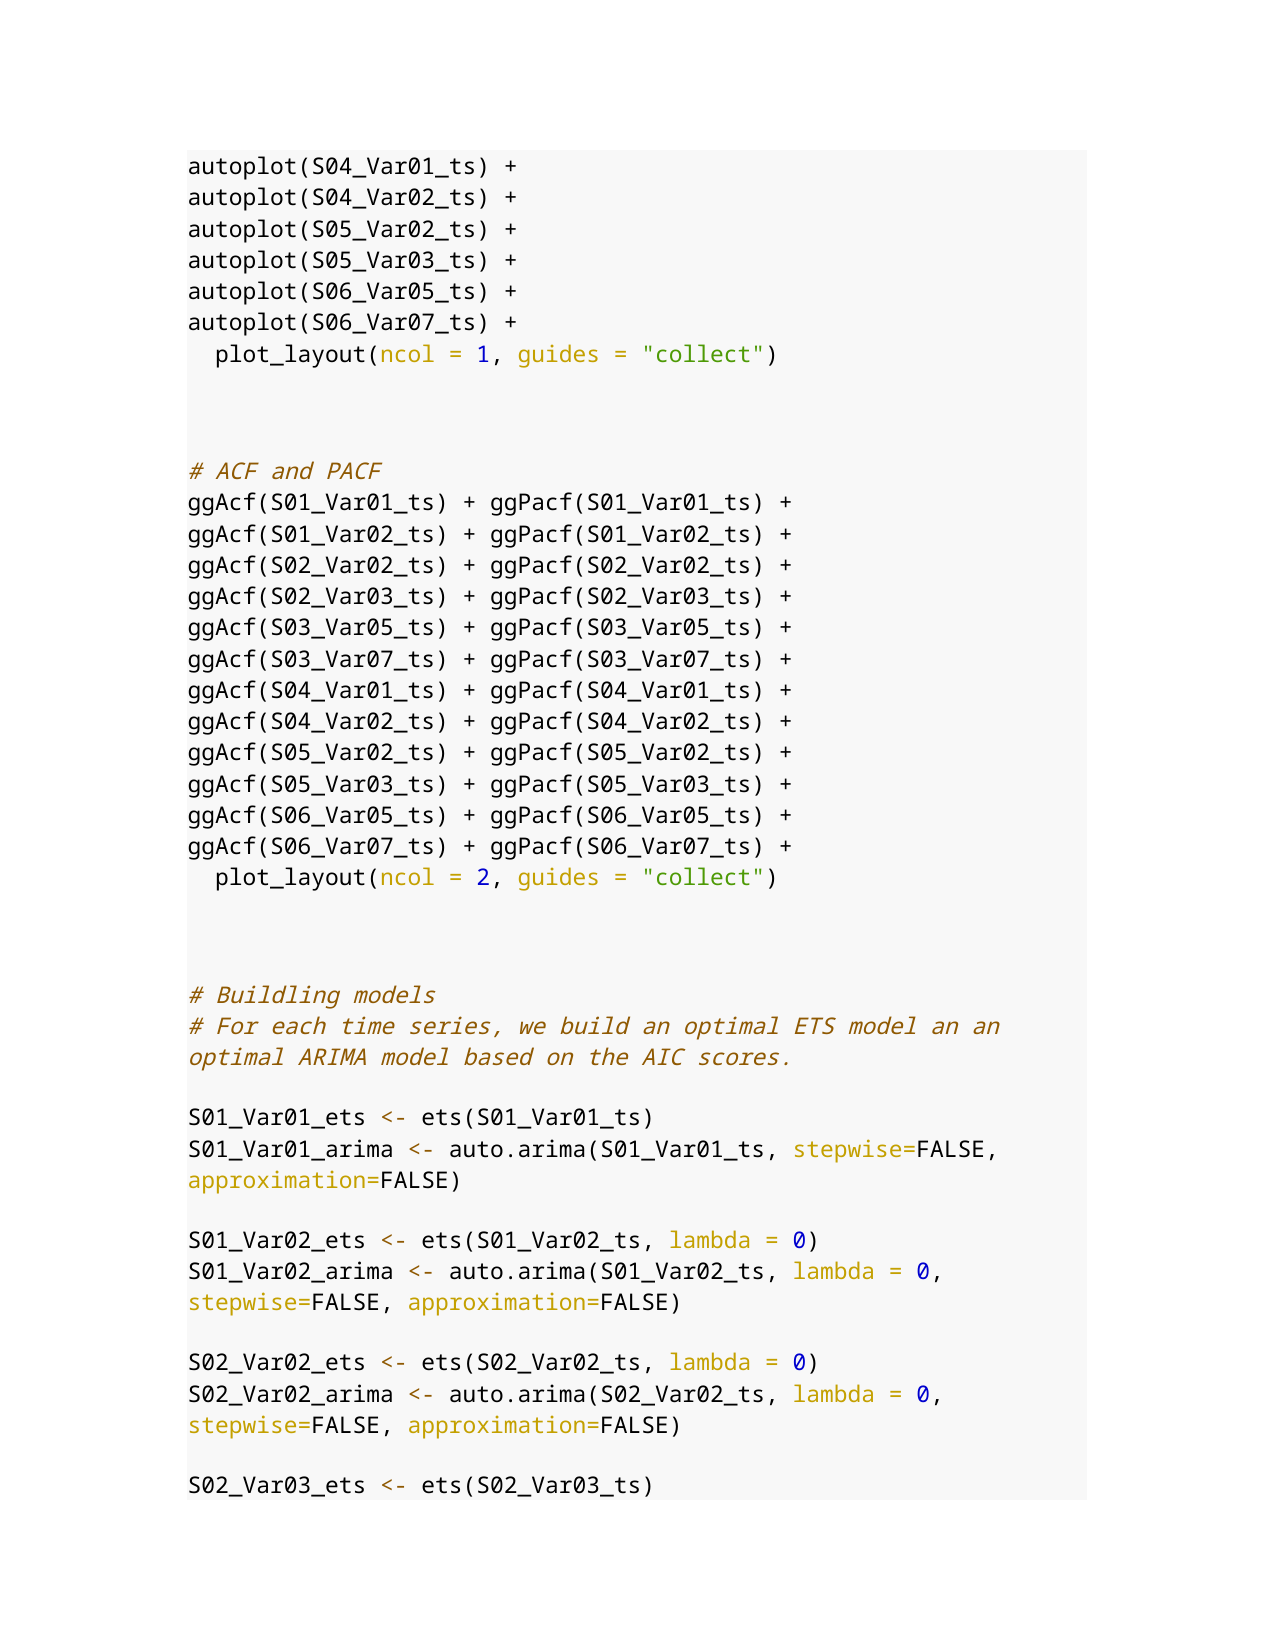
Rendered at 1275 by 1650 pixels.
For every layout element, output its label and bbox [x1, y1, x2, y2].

text [187, 150, 1087, 1500]
